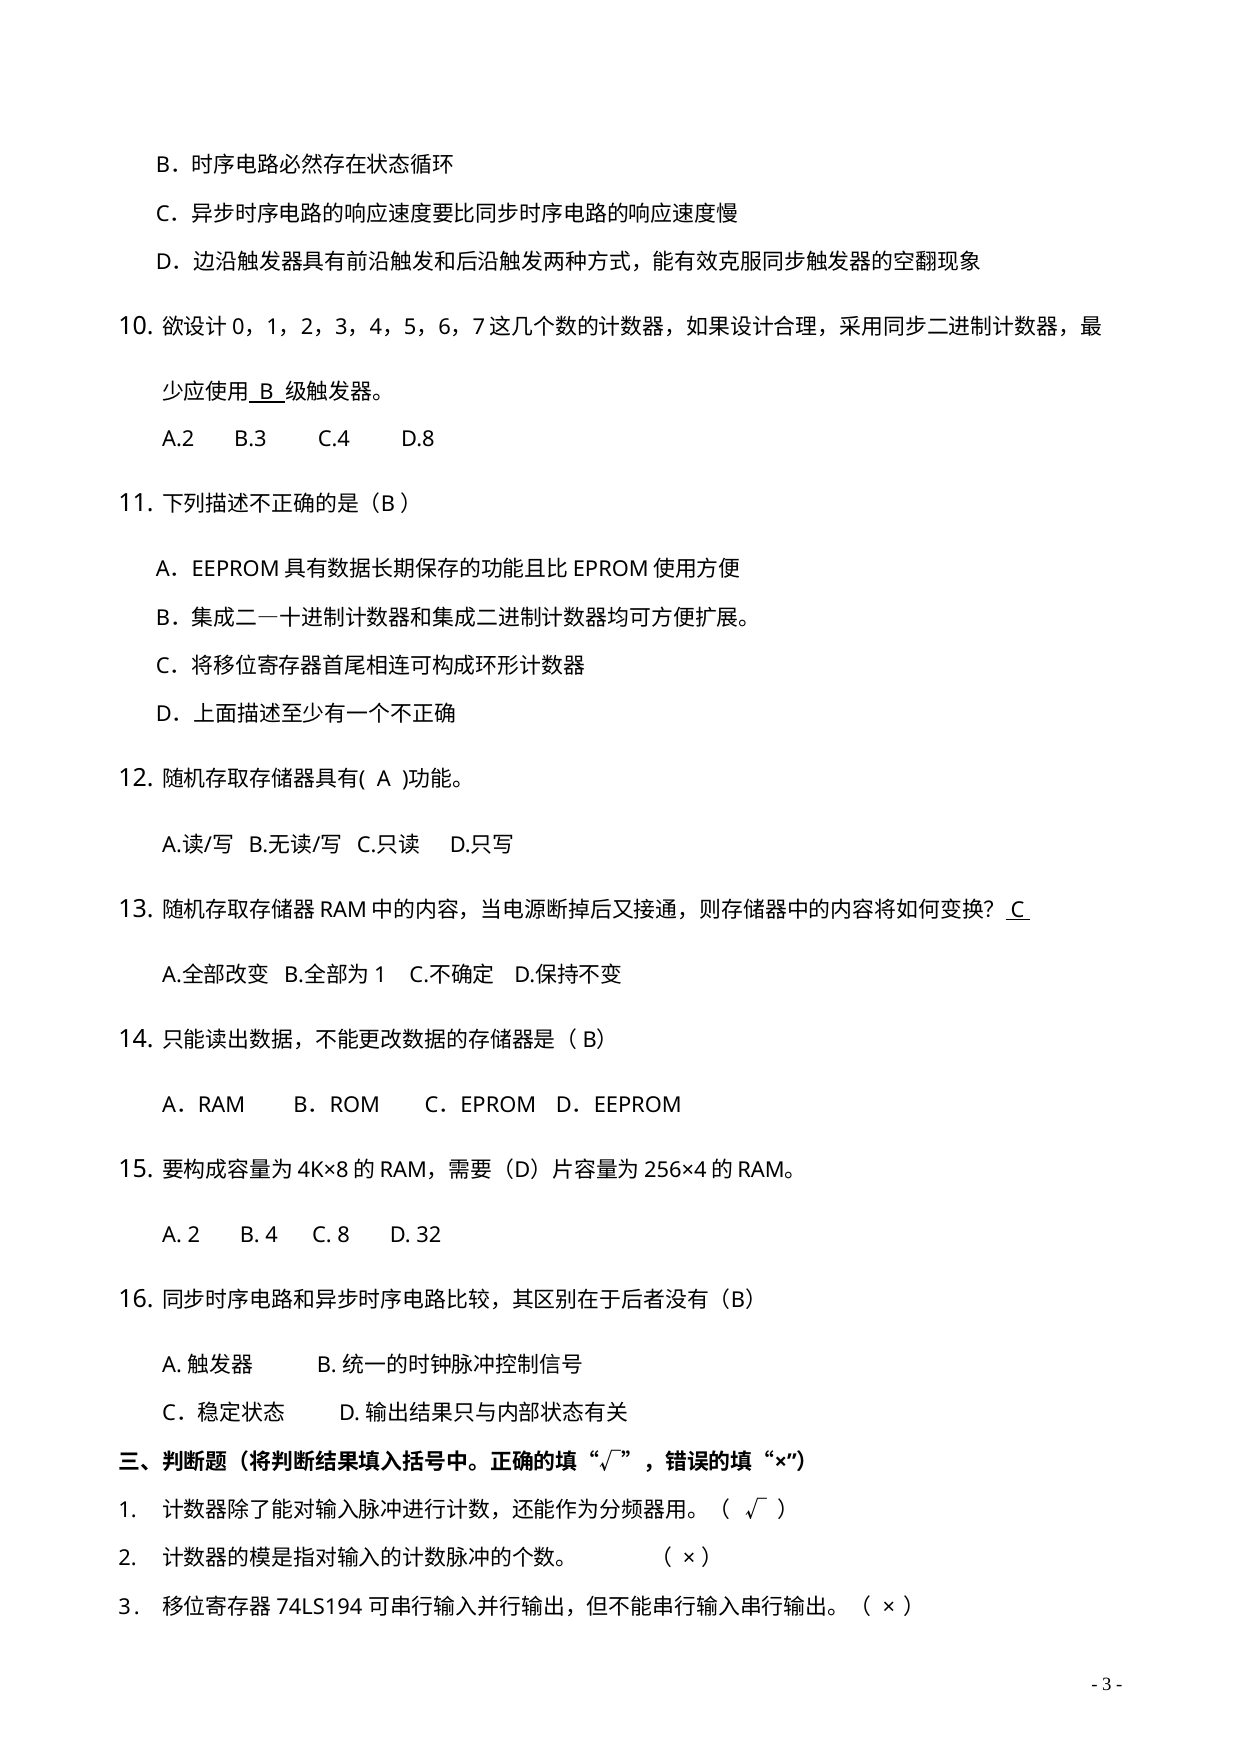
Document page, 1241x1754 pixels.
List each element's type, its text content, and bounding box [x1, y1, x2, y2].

text 三、判断题（将判断结果填入括号中。正确的填“√”，错误的填“×”） [118, 1443, 1122, 1476]
text A．RAM B．ROM C．EPROM D．EEPROM [118, 1087, 1122, 1119]
list 下列描述不正确的是（B ） [118, 469, 1122, 534]
text C．将移位寄存器首尾相连可构成环形计数器 [118, 648, 1122, 680]
list 随机存取存储器具有( A )功能。 [118, 744, 1122, 809]
list 只能读出数据，不能更改数据的存储器是（ B） [118, 1005, 1122, 1070]
list 计数器的模是指对输入的计数脉冲的个数。 （ × ） [118, 1540, 1122, 1573]
text B．集成二—十进制计数器和集成二进制计数器均可方便扩展。 [118, 599, 1122, 632]
text A. 2 B. 4 C. 8 D. 32 [118, 1217, 1122, 1250]
list 随机存取存储器RAM中的内容，当电源断掉后又接通，则存储器中的内容将如何变换？ C [118, 875, 1122, 940]
text A.全部改变 B.全部为.不确定 D.保持不变 [124, 957, 1122, 989]
text D．上面描述至少有一个不正确 [118, 696, 1122, 729]
text A.2 B.4 D.8 [118, 422, 1121, 454]
text C．稳定状态 D. 输出结果只与内部状态有关 [118, 1395, 1122, 1428]
text B．时序电路必然存在状态循环 [118, 147, 1122, 180]
list 欲设计0，1，2，3，4，5，6，7这几个数的计数器，如果设计合理，采用同步二进制计数器，最少应使用 B 级触发器。 [118, 292, 1121, 406]
list 要构成容量为4K×8的RAM，需要（D）片容量为256×4的RAM。 [118, 1135, 1122, 1200]
text C．异步时序电路的响应速度要比同步时序电路的响应速度慢 [118, 196, 1122, 228]
text A.读/写 B.无读/写 C.只读 D.只写 [118, 826, 1122, 859]
list 移位寄存器 74LS194 可串行输入并行输出，但不能串行输入串行输出。（ × ） [118, 1588, 1122, 1621]
list 计数器除了能对输入脉冲进行计数，还能作为分频器用。（ √ ） [118, 1492, 1122, 1524]
text D．边沿触发器具有前沿触发和后沿触发两种方式，能有效克服同步触发器的空翻现象 [118, 244, 1122, 276]
text A. 触发器 B. 统一的时钟脉冲控制信号 [118, 1347, 1122, 1379]
list 同步时序电路和异步时序电路比较，其区别在于后者没有（B） [118, 1265, 1122, 1330]
text A．EEPROM具有数据长期保存的功能且比EPROM使用方便 [118, 551, 1122, 584]
